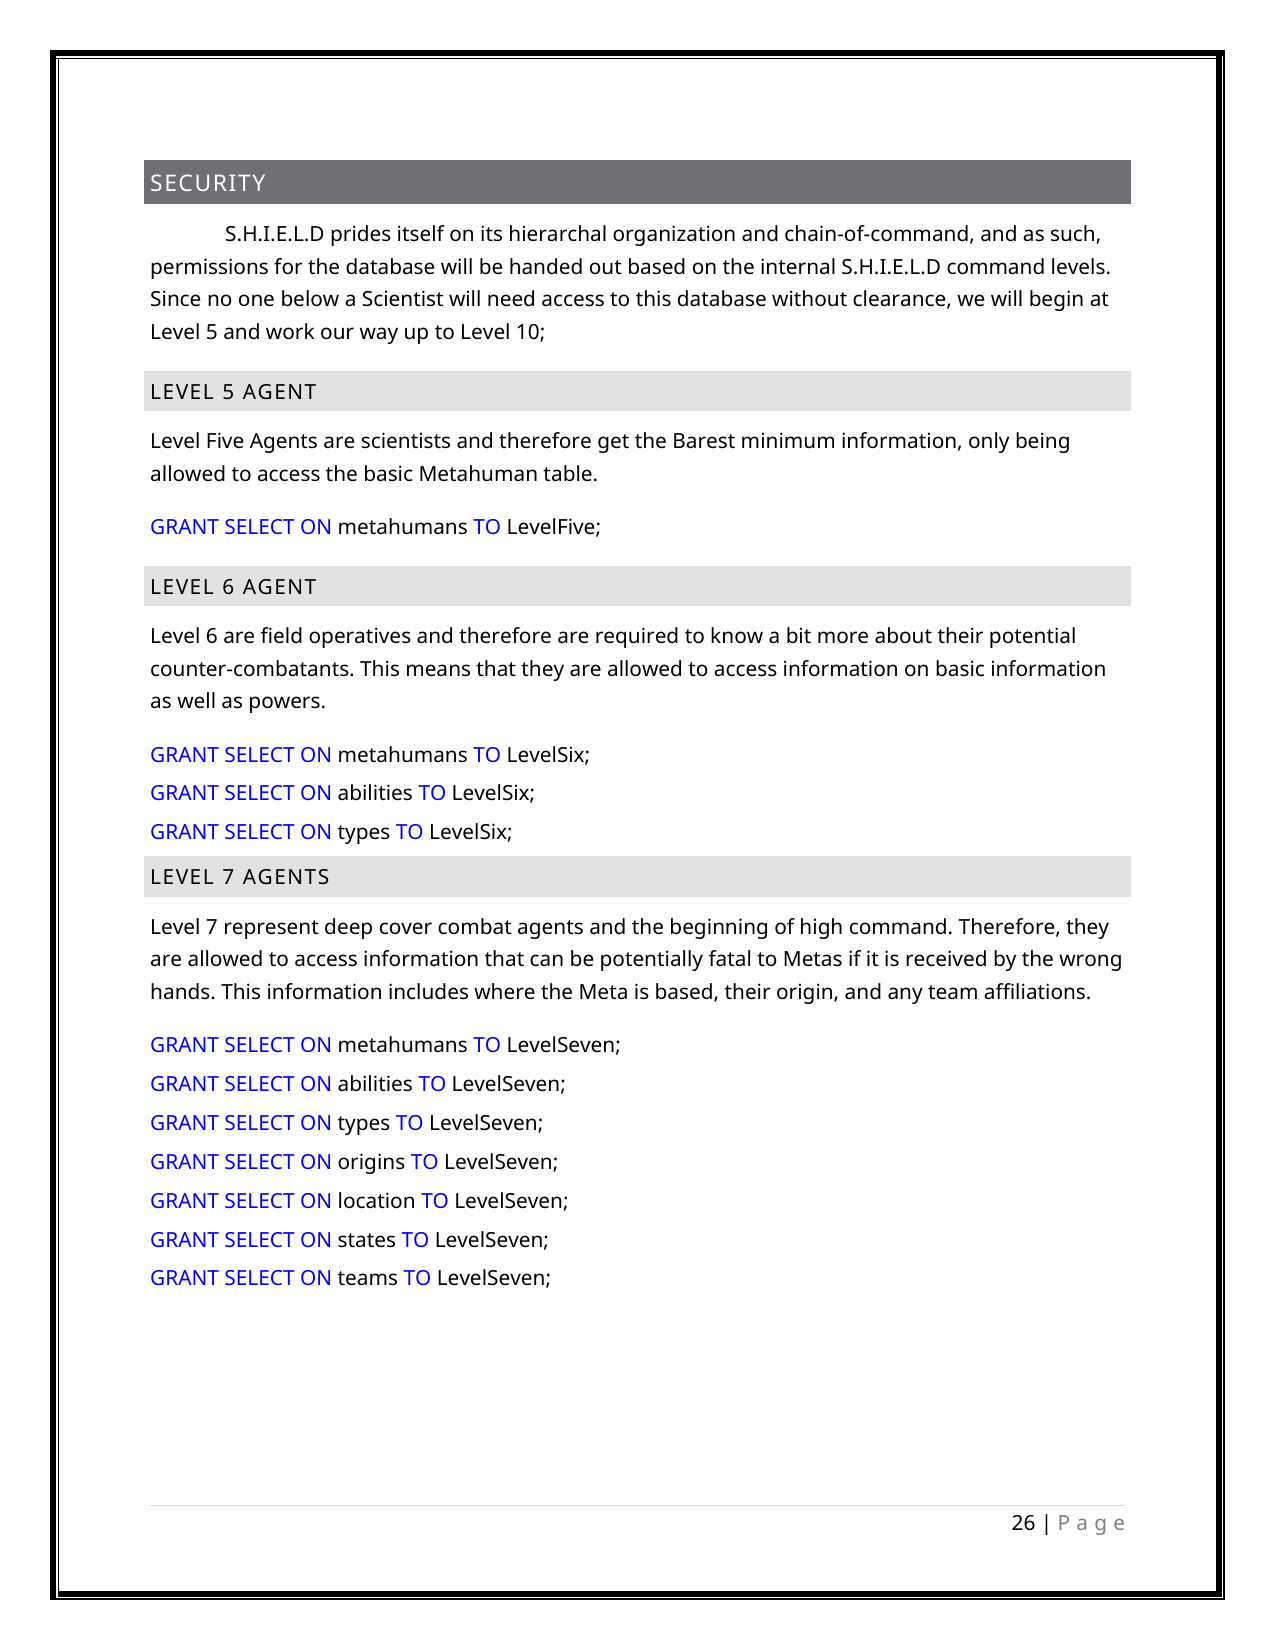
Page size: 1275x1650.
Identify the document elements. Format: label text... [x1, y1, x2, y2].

text Level Five Agents are scientists and therefore get the Barest minimum information, only being allowed to access the basic Metahuman table. [150, 426, 1125, 487]
text GRANT SELECT ON metahumans TO LevelSix; [150, 740, 1125, 768]
text GRANT SELECT ON states TO LevelSeven; [150, 1225, 1125, 1253]
text GRANT SELECT ON origins TO LevelSeven; [150, 1147, 1125, 1175]
text GRANT SELECT ON location TO LevelSeven; [150, 1186, 1125, 1214]
text Level 6 are field operatives and therefore are required to know a bit more about their potential counter-combatants. This means that they are allowed to access information on basic information as well as powers. [150, 621, 1125, 715]
text S.H.I.E.L.D prides itself on its hierarchal organization and chain-of-command, and as such, permissions for the database will be handed out based on the internal S.H.I.E.L.D command levels. Since no one below a Scientist will need access to this database without clearance, we will begin at Level 5 and work our way up to Level 10; [150, 219, 1125, 346]
text GRANT SELECT ON teams TO LevelSeven; [150, 1263, 1125, 1292]
text GRANT SELECT ON abilities TO LevelSix; [150, 778, 1125, 807]
subtitle Security [150, 167, 1125, 198]
text GRANT SELECT ON metahumans TO LevelSeven; [150, 1030, 1125, 1059]
subtitle Level 6 Agent [150, 572, 1125, 600]
text GRANT SELECT ON types TO LevelSix; [150, 817, 1125, 846]
text GRANT SELECT ON abilities TO LevelSeven; [150, 1069, 1125, 1098]
subtitle Level 7 Agents [150, 863, 1125, 891]
text GRANT SELECT ON metahumans TO LevelFive; [150, 512, 1125, 541]
subtitle Level 5 Agent [150, 377, 1125, 405]
text GRANT SELECT ON types TO LevelSeven; [150, 1108, 1125, 1137]
text Level 7 represent deep cover combat agents and the beginning of high command. Therefore, they are allowed to access information that can be potentially fatal to Metas if it is received by the wrong hands. This information includes where the Meta is based, their origin, and any team affiliations. [150, 912, 1125, 1005]
